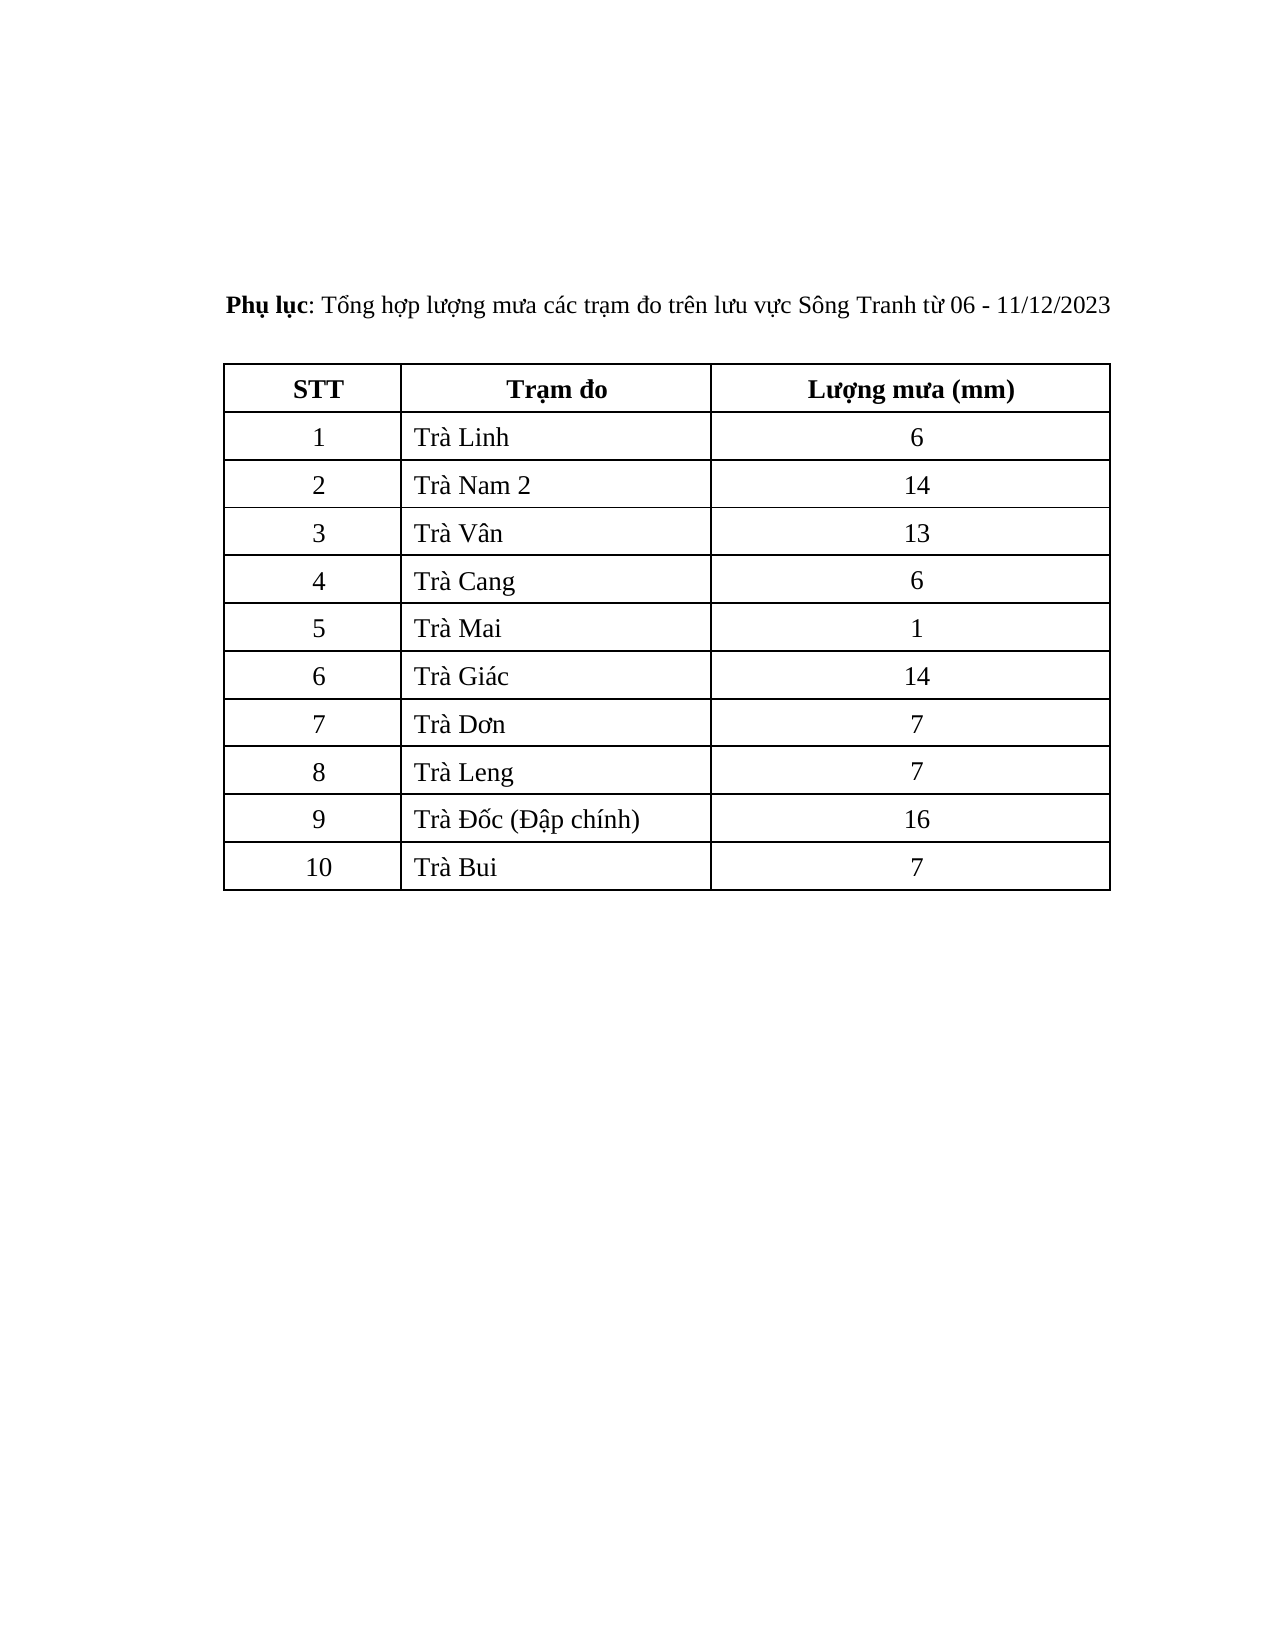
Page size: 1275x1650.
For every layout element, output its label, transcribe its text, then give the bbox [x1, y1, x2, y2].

table_cell 14 [712, 652, 1109, 698]
table_header STT [225, 365, 400, 411]
table_cell 14 [712, 461, 1109, 507]
table_cell 8 [225, 747, 400, 793]
table_header Lượng mưa (mm) [712, 365, 1109, 411]
table_cell 2 [225, 461, 400, 507]
table_cell 5 [225, 604, 400, 650]
table_cell Trà Linh [402, 413, 710, 459]
table_cell 3 [225, 508, 400, 554]
table_cell 7 [225, 700, 400, 745]
table_cell 16 [712, 795, 1109, 841]
table_cell 7 [712, 747, 1109, 793]
table_cell Trà Đốc (Đập chính) [402, 795, 710, 841]
table_cell Trà Dơn [402, 700, 710, 745]
text Phụ lục: Tổng hợp lượng mưa các trạm đo trên lưu vực Sông Tranh từ 06 - 11/12/2023 [177, 291, 1159, 319]
table_cell 10 [225, 843, 400, 889]
table_cell 6 [712, 556, 1109, 602]
table_cell 6 [712, 413, 1109, 459]
table_cell Trà Nam 2 [402, 461, 710, 507]
table_cell 9 [225, 795, 400, 841]
table_cell 7 [712, 700, 1109, 745]
table_cell Trà Mai [402, 604, 710, 650]
table_cell Trà Cang [402, 556, 710, 602]
table_cell 7 [712, 843, 1109, 889]
table_cell 6 [225, 652, 400, 698]
table_cell 13 [712, 508, 1109, 554]
table_cell 4 [225, 556, 400, 602]
table_header Trạm đo [402, 365, 710, 411]
table_cell Trà Bui [402, 843, 710, 889]
table_cell 1 [712, 604, 1109, 650]
table_cell Trà Giác [402, 652, 710, 698]
table_cell Trà Vân [402, 508, 710, 554]
table_cell 1 [225, 413, 400, 459]
table_cell Trà Leng [402, 747, 710, 793]
